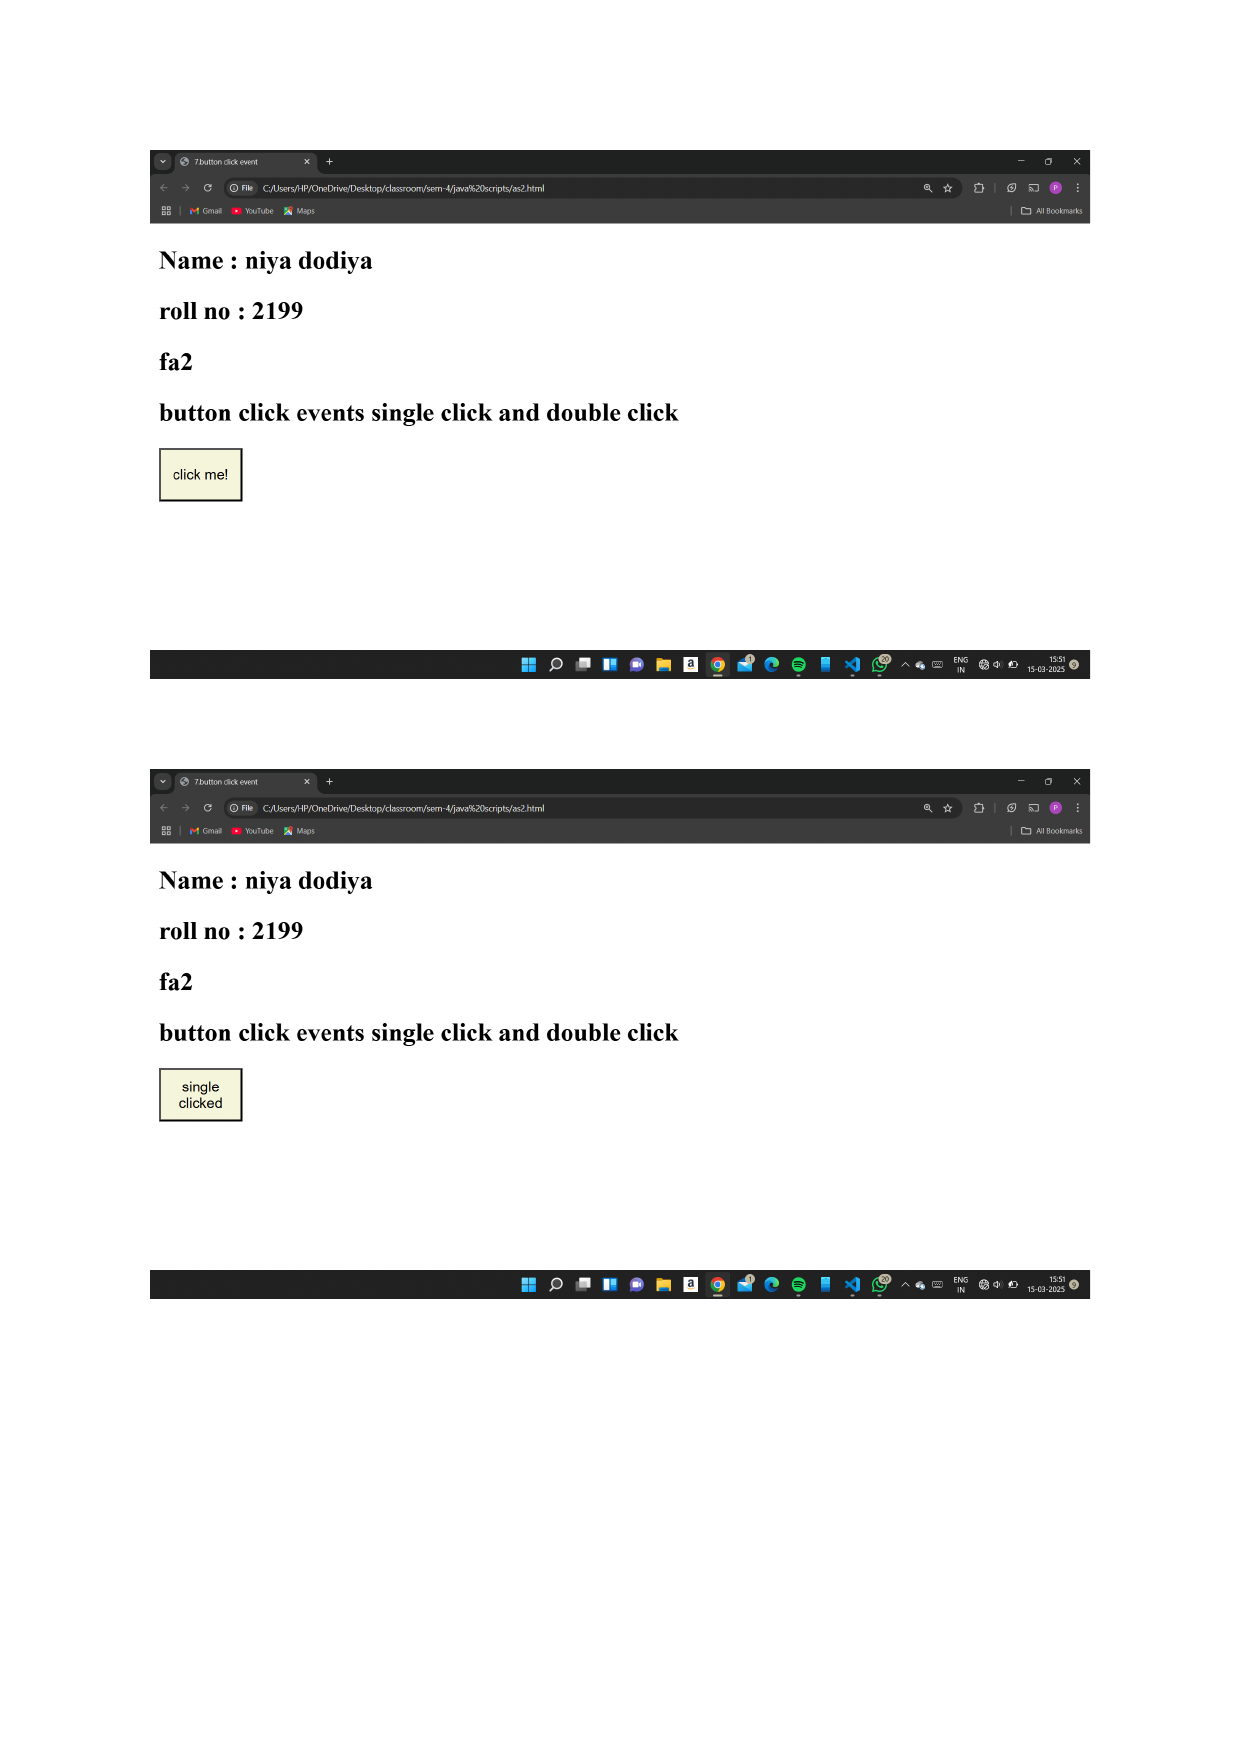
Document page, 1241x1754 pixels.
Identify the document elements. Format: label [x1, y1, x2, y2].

picture [150, 150, 1091, 679]
picture [150, 769, 1091, 1299]
